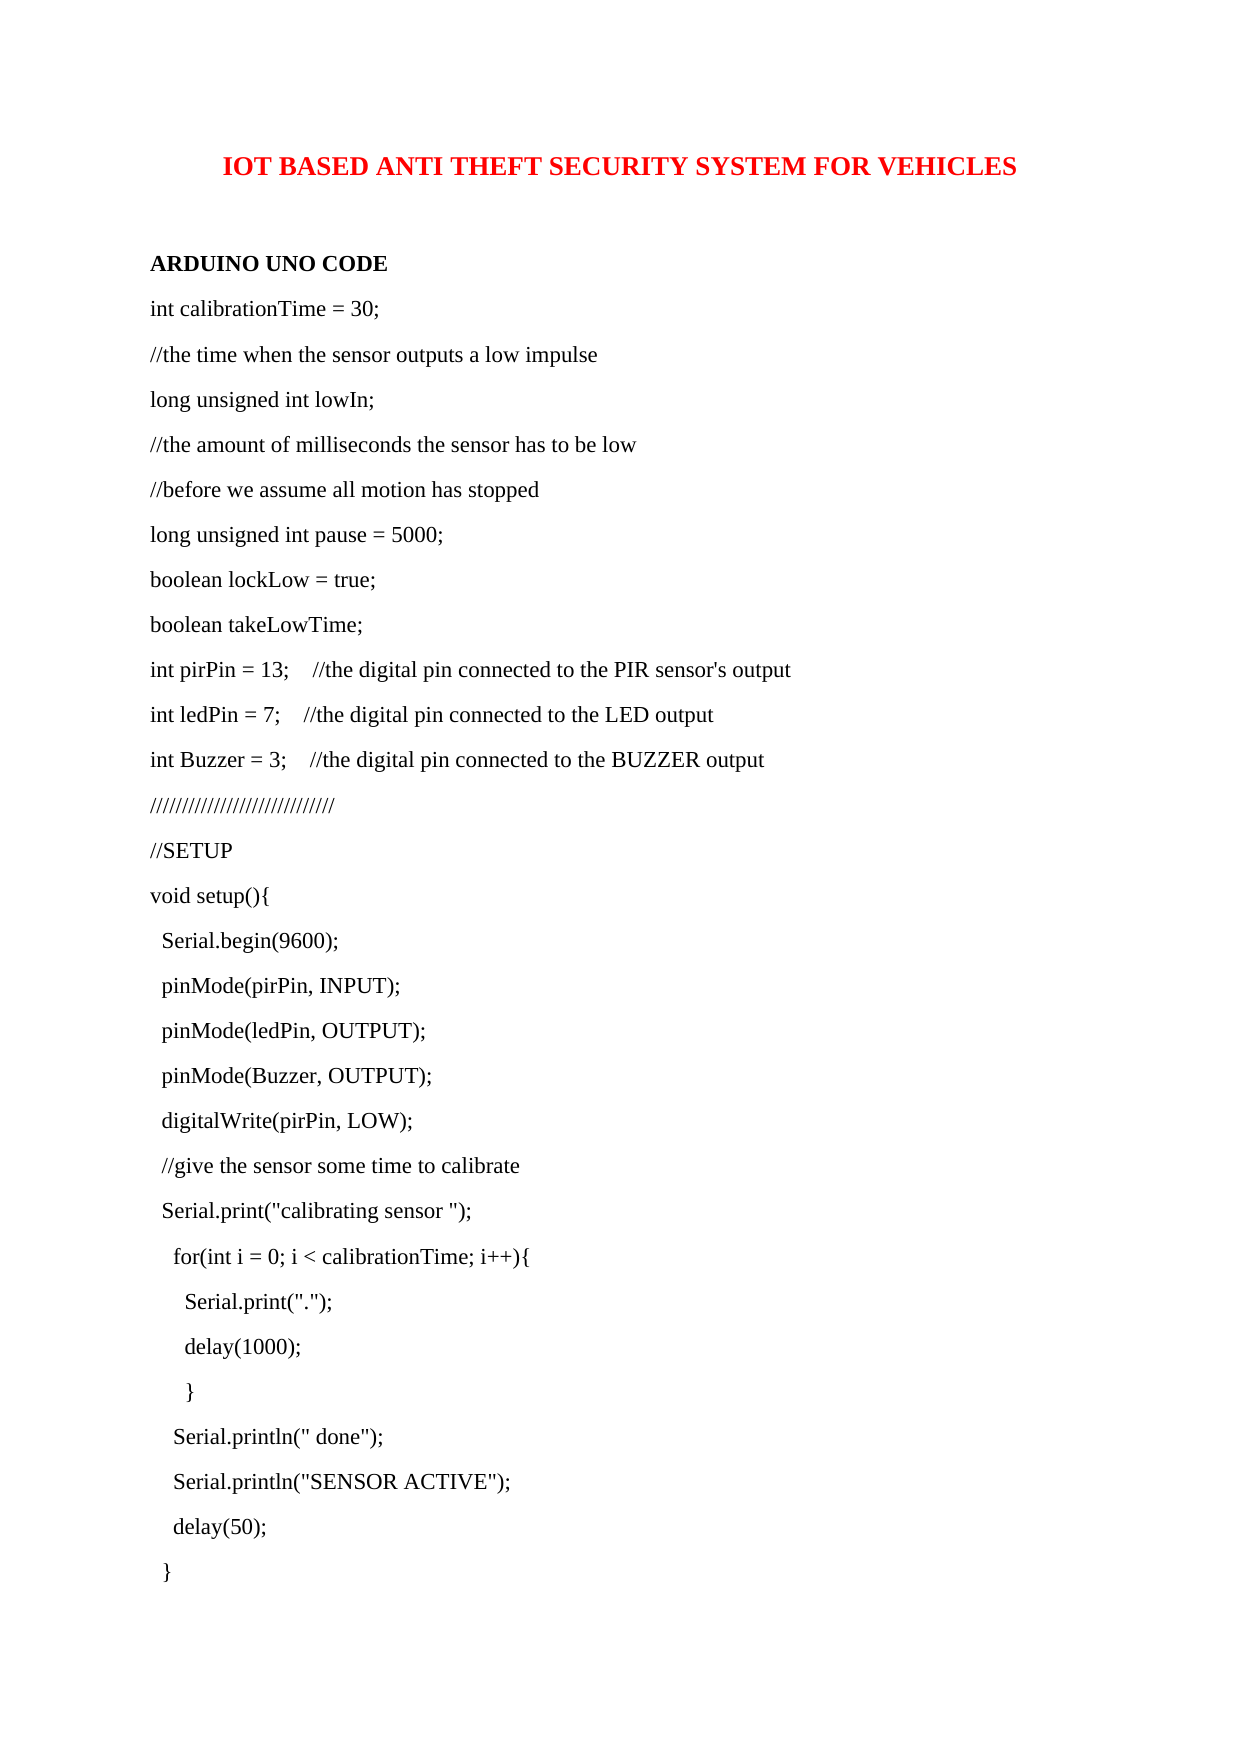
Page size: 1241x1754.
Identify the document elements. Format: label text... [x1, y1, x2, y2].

text ///////////////////////////// [150, 792, 1090, 818]
text delay(50); [150, 1513, 1090, 1540]
text //the time when the sensor outputs a low impulse [150, 341, 1090, 367]
text Serial.print("."); [150, 1288, 1090, 1314]
text pinMode(ledPin, OUTPUT); [150, 1017, 1090, 1043]
text int pirPin = 13; //the digital pin connected to the PIR sensor's output [150, 656, 1090, 683]
text boolean takeLowTime; [150, 611, 1090, 638]
text boolean lockLow = true; [150, 566, 1090, 592]
text long unsigned int lowIn; [150, 386, 1090, 412]
text ARDUINO UNO CODE [150, 250, 1090, 277]
text long unsigned int pause = 5000; [150, 521, 1090, 547]
text digitalWrite(pirPin, LOW); [150, 1107, 1090, 1134]
text //before we assume all motion has stopped [150, 476, 1090, 502]
text Serial.begin(9600); [150, 927, 1090, 953]
text int Buzzer = 3; //the digital pin connected to the BUZZER output [150, 747, 1090, 773]
text pinMode(pirPin, INPUT); [150, 972, 1090, 998]
text //the amount of milliseconds the sensor has to be low [150, 431, 1090, 457]
text //give the sensor some time to calibrate [150, 1152, 1090, 1179]
text Serial.println("SENSOR ACTIVE"); [150, 1468, 1090, 1494]
text Serial.println(" done"); [150, 1423, 1090, 1449]
text //SETUP [150, 837, 1090, 863]
text } [150, 1558, 1090, 1585]
text IOT BASED ANTI THEFT SECURITY SYSTEM FOR VEHICLES [150, 150, 1090, 181]
text pinMode(Buzzer, OUTPUT); [150, 1062, 1090, 1089]
text delay(1000); [150, 1333, 1090, 1359]
text for(int i = 0; i < calibrationTime; i++){ [150, 1243, 1090, 1269]
text void setup(){ [150, 882, 1090, 908]
text } [150, 1378, 1090, 1404]
text Serial.print("calibrating sensor "); [150, 1198, 1090, 1224]
text int ledPin = 7; //the digital pin connected to the LED output [150, 701, 1090, 728]
text int calibrationTime = 30; [150, 296, 1090, 322]
